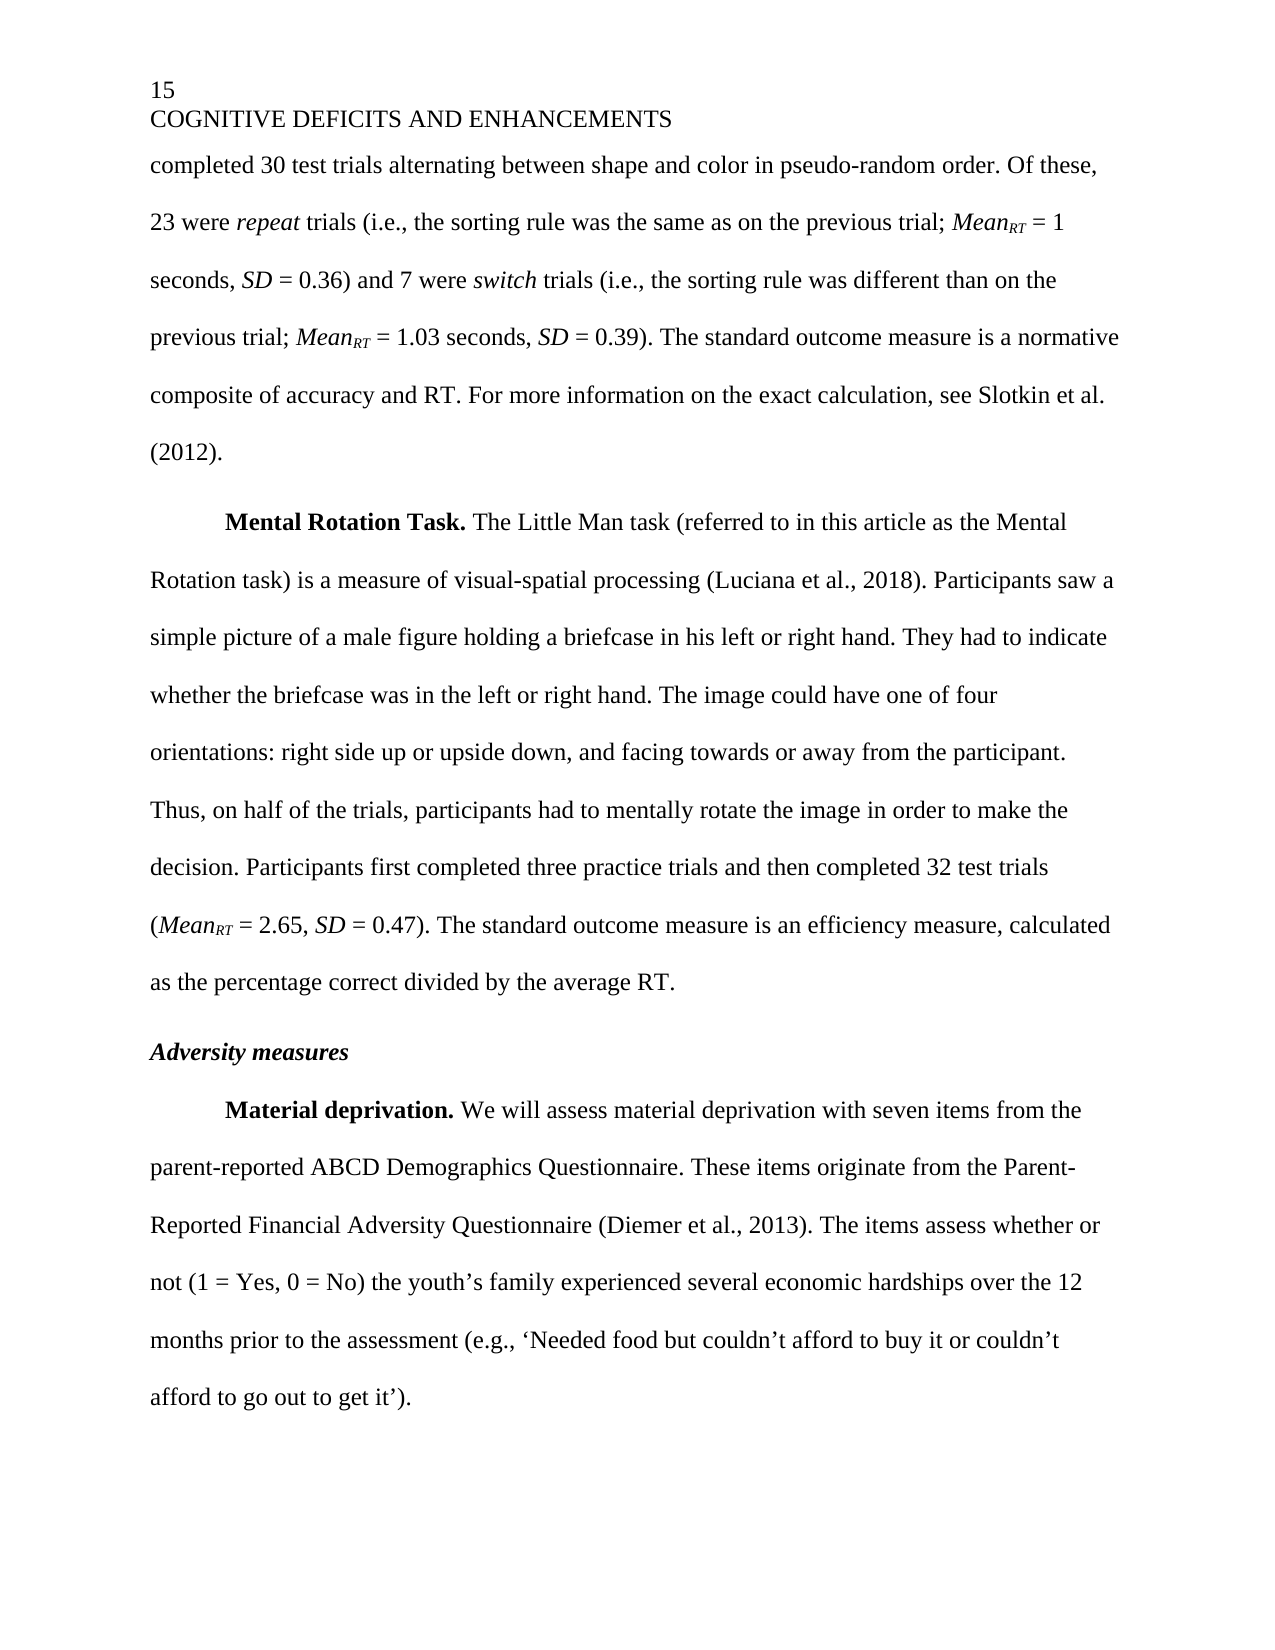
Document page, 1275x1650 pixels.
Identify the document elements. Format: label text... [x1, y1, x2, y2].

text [150, 150, 1125, 466]
subtitle Adversity measures [150, 1037, 1125, 1066]
text Mental Rotation Task. The Little Man task (referred to in this article as the Mental Rotation task) is a measure of visual-spatial processing (Luciana et al., 2018). Participants saw a simple picture of a male figure holding a briefcase in his left or right hand. They had to indicate whether the briefcase was in the left or right hand. The image could have one of four orientations: right side up or upside down, and facing towards or away from the participant. Thus, on half of the trials, participants had to mentally rotate the image in order to make the decision. Participants first completed three practice trials and then completed 32 test trials (MeanRT = 2.65, SD = 0.47). The standard outcome measure is an efficiency measure, calculated as the percentage correct divided by the average RT. [150, 507, 1125, 996]
